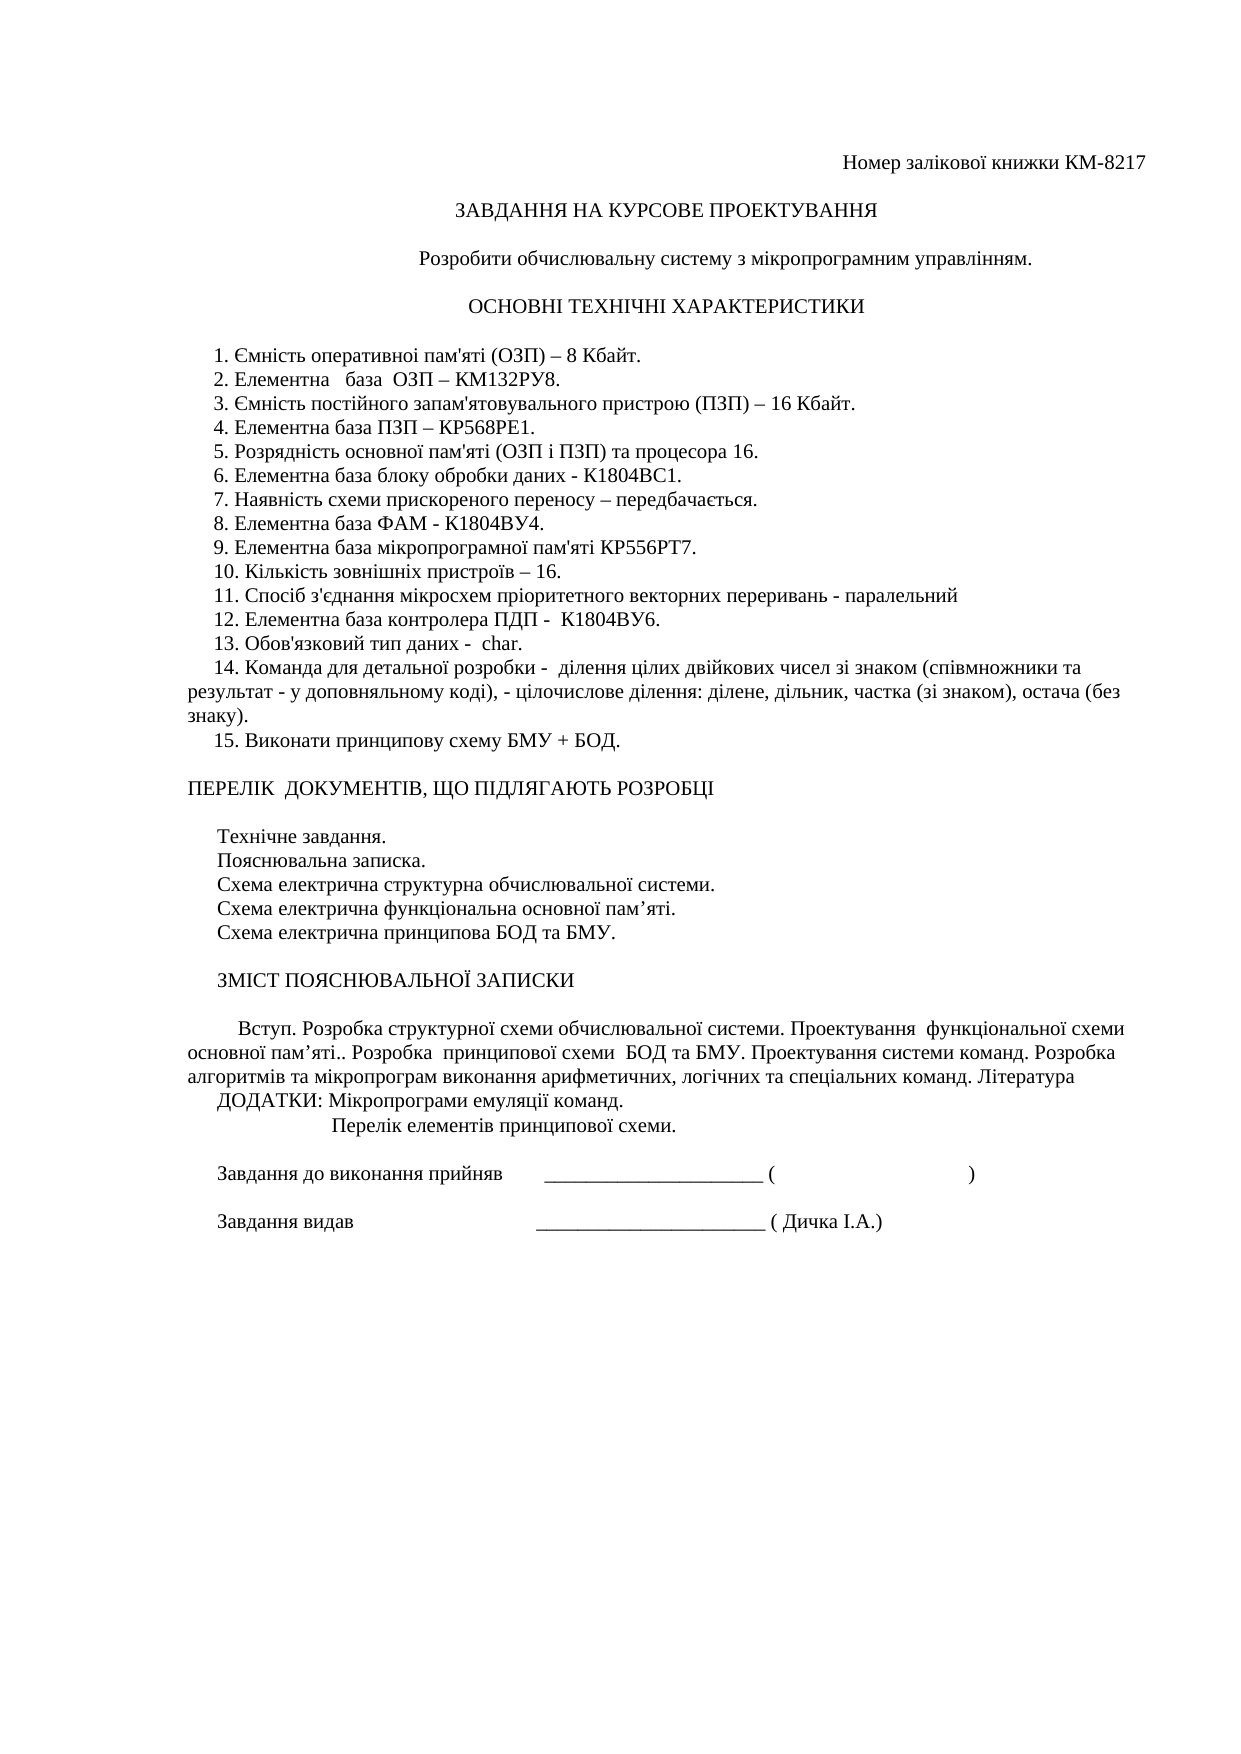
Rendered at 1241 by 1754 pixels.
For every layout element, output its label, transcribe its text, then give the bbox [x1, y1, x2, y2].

text Номер залікової книжки КМ-8217 [187, 150, 1146, 174]
text ЗАВДАННЯ НА КУРСОВЕ ПРОЕКТУВАННЯ [187, 198, 1146, 222]
text Технічне завдання. [187, 824, 1146, 848]
text Завдання видав ______________________ ( Дичка І.А.) [187, 1209, 1146, 1233]
text 2. Елементна база ОЗП – КМ132РУ8. [187, 367, 1146, 391]
text Вступ. Розробка структурної схеми обчислювальної системи. Проектування функціональної схеми основної пам’яті.. Розробка принципової схеми БОД та БМУ. Проектування системи команд. Розробка алгоритмів та мікропрограм виконання арифметичних, логічних та спеціальних команд. Література [187, 1016, 1146, 1088]
text 3. Ємнiсть постiйного запам'ятовувального пристрою (ПЗП) – 16 Кбайт. [187, 391, 1146, 415]
text Пояснювальна записка. [187, 848, 1146, 872]
text ЗМІСТ ПОЯСНЮВАЛЬНОЇ ЗАПИСКИ [187, 968, 1146, 992]
text Завдання до виконання прийняв _____________________ ( ) [187, 1161, 1146, 1185]
text 4. Елементна база ПЗП – КР568РЕ1. [187, 415, 1146, 439]
text 10. Кiлькiсть зовнiшнiх пристроїв – 16. [187, 559, 1146, 583]
text ОСНОВНІ ТЕХНIЧНI ХАРАКТЕРИСТИКИ [187, 294, 1146, 318]
text 8. Елементна база ФАМ - К1804ВУ4. [187, 511, 1146, 535]
text Перелік елементів принципової схеми. [187, 1112, 1146, 1137]
text 6. Елементна база блоку обробки даних - К1804ВС1. [187, 463, 1146, 487]
text ДОДАТКИ: Мікропрограми емуляції команд. [187, 1088, 1146, 1112]
text 13. Обов'язковий тип даних - char. [187, 631, 1146, 655]
text 15. Виконати принципову схему БМУ + БОД. [187, 727, 1146, 752]
text 5. Розряднiсть основної пам'ятi (ОЗП i ПЗП) та процесора 16. [187, 439, 1146, 463]
text Схема електрична принципова БОД та БМУ. [187, 920, 1146, 944]
text Розробити обчислювальну систему з мiкропрограмним управлінням. [187, 246, 1146, 270]
text 7. Наявнiсть схеми прискореного переносу – передбачається. [187, 487, 1146, 511]
text Схема електрична структурна обчислювальної системи. [187, 872, 1146, 896]
text 1. Ємнiсть оперативноi пам'ятi (ОЗП) – 8 Кбайт. [187, 342, 1146, 367]
text 14. Команда для детальної розробки - дiлення цілих двійкових чисел зі знаком (співмножники та результат - у доповняльному коді), - цілочислове ділення: ділене, дільник, частка (зі знаком), остача (без знаку). [187, 655, 1146, 727]
text Схема електрична функціональна основної пам’яті. [187, 896, 1146, 920]
text ПЕРЕЛІК ДОКУМЕНТІВ, ЩО ПІДЛЯГАЮТЬ РОЗРОБЦІ [187, 776, 1146, 800]
text 9. Елементна база мiкропрограмної пам'ятi КР556РТ7. [187, 535, 1146, 559]
text 11. Спосiб з'єднання мiкросхем прiоритетного векторних переривань - паралельний [187, 583, 1146, 607]
text 12. Елементна база контролера ПДП - К1804ВУ6. [187, 607, 1146, 631]
